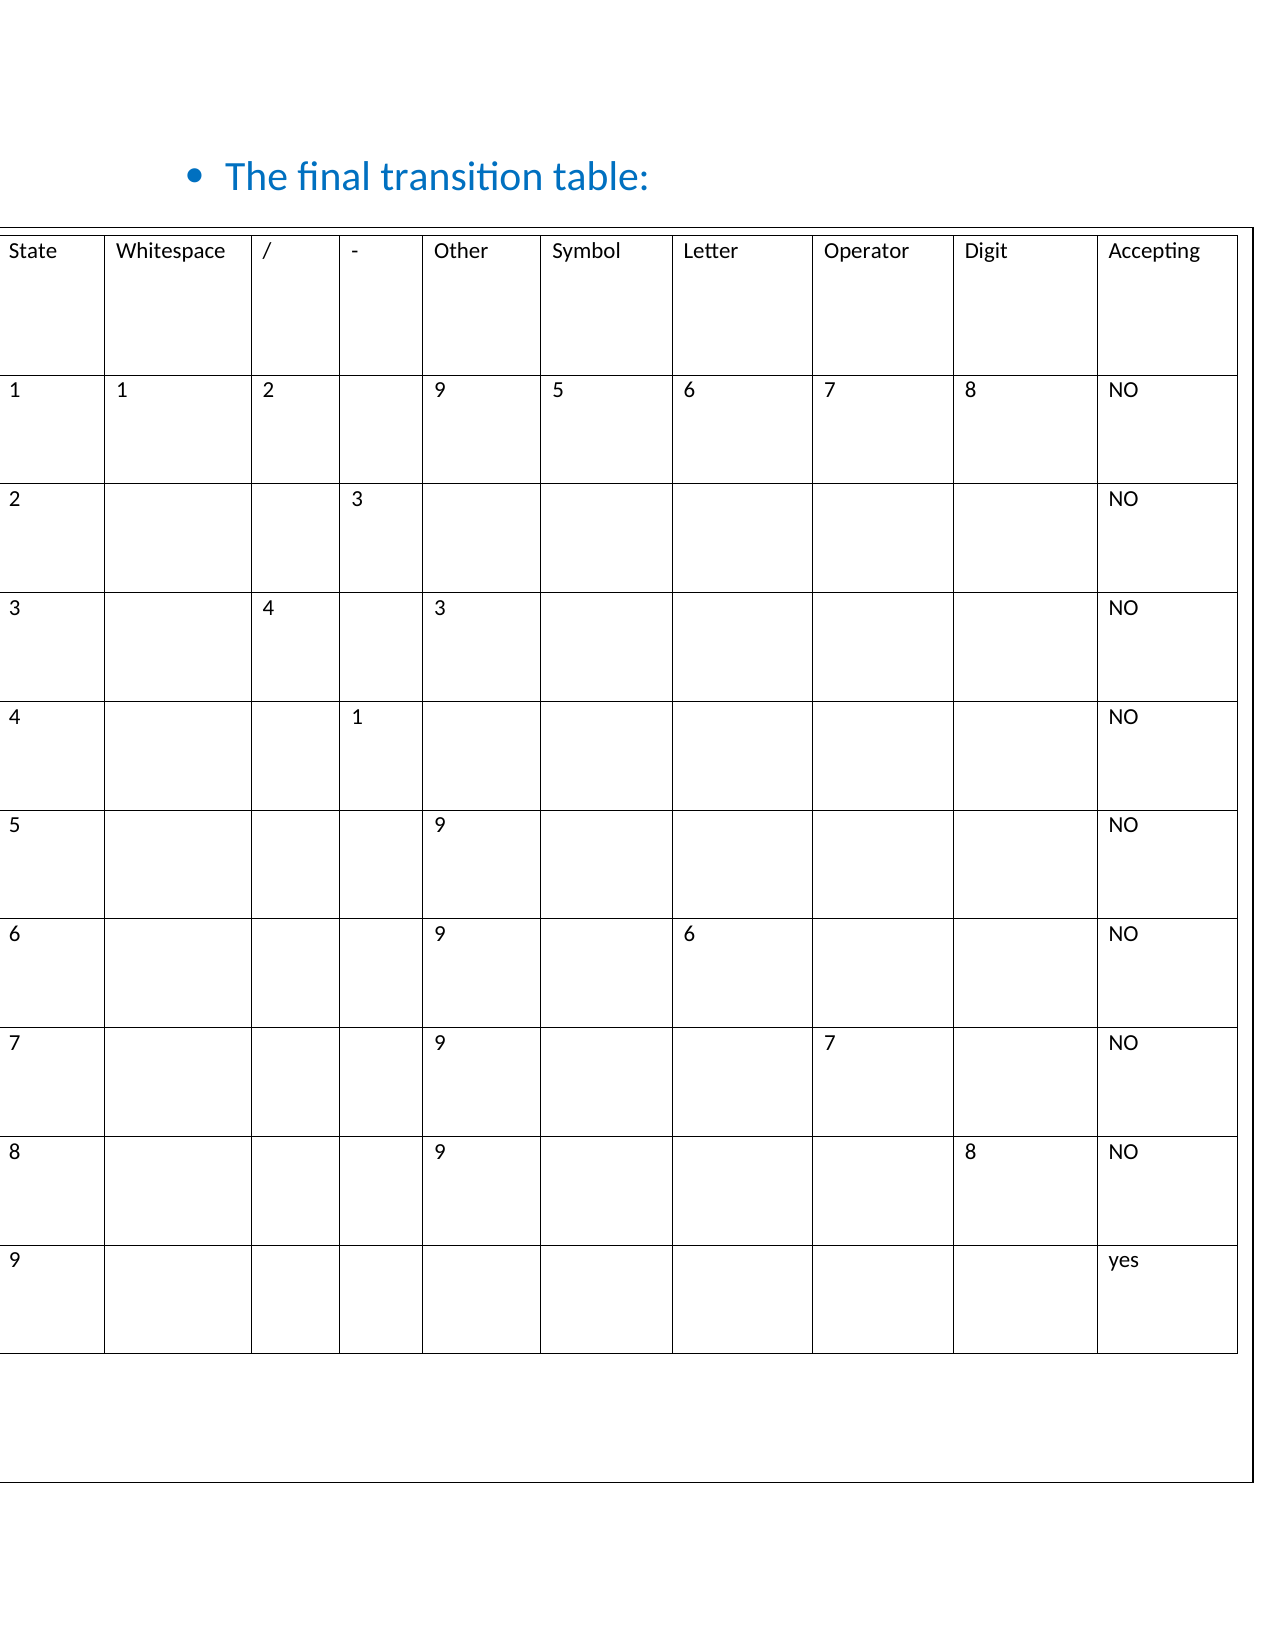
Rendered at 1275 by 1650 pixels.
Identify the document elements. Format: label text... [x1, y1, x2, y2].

list The final transition table: [187, 150, 1125, 201]
